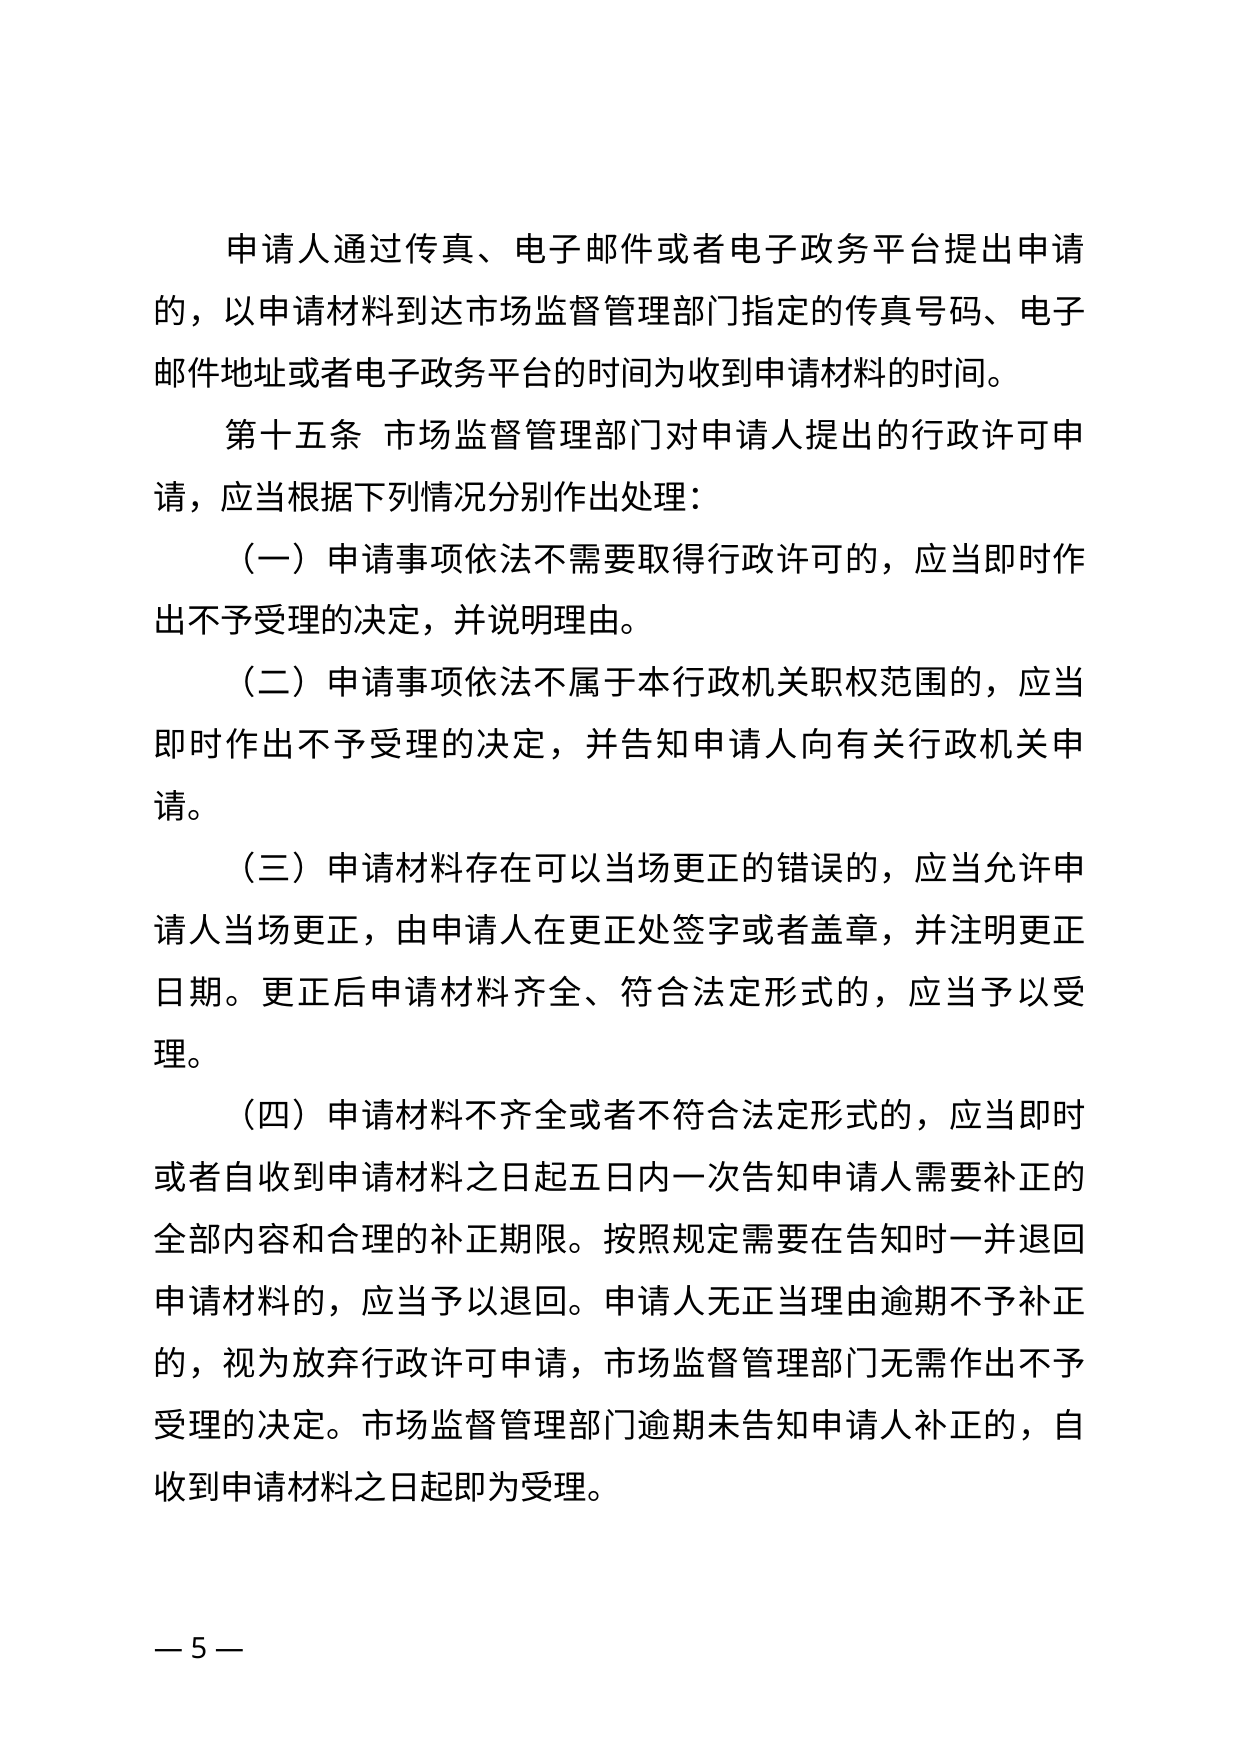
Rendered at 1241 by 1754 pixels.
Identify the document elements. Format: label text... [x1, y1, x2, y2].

text （二）申请事项依法不属于本行政机关职权范围的，应当即时作出不予受理的决定，并告知申请人向有关行政机关申请。 [153, 645, 1087, 831]
text 申请人通过传真、电子邮件或者电子政务平台提出申请的，以申请材料到达市场监督管理部门指定的传真号码、电子邮件地址或者电子政务平台的时间为收到申请材料的时间。 [153, 212, 1087, 398]
text （四）申请材料不齐全或者不符合法定形式的，应当即时或者自收到申请材料之日起五日内一次告知申请人需要补正的全部内容和合理的补正期限。按照规定需要在告知时一并退回申请材料的，应当予以退回。申请人无正当理由逾期不予补正的，视为放弃行政许可申请，市场监督管理部门无需作出不予受理的决定。市场监督管理部门逾期未告知申请人补正的，自收到申请材料之日起即为受理。 [153, 1078, 1087, 1512]
text （三）申请材料存在可以当场更正的错误的，应当允许申请人当场更正，由申请人在更正处签字或者盖章，并注明更正日期。更正后申请材料齐全、符合法定形式的，应当予以受理。 [153, 831, 1087, 1078]
text 第十五条 市场监督管理部门对申请人提出的行政许可申请，应当根据下列情况分别作出处理： [153, 398, 1087, 522]
text （一）申请事项依法不需要取得行政许可的，应当即时作出不予受理的决定，并说明理由。 [153, 522, 1087, 645]
